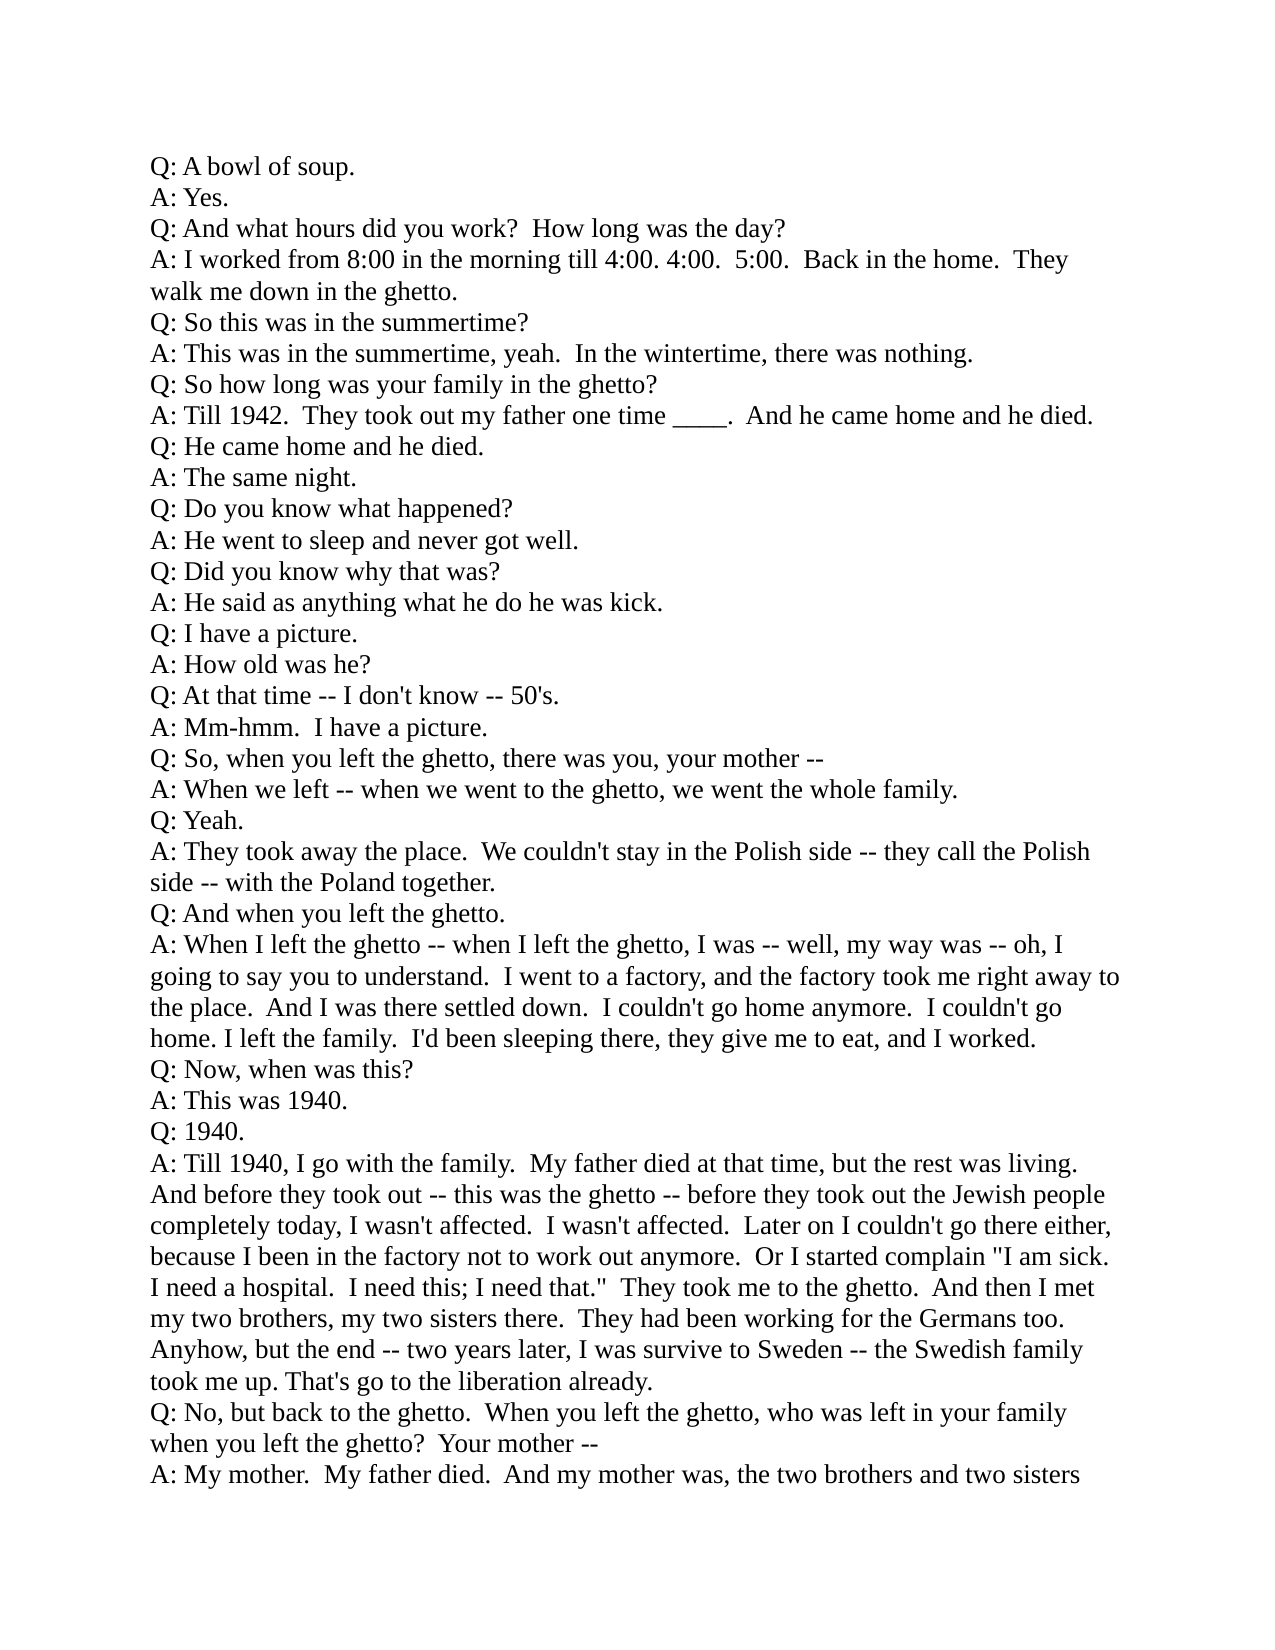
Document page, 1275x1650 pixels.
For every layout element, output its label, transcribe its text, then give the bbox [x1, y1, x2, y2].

text Q: Do you know what happened? [150, 617, 1125, 648]
text Q: So, when you left the ghetto, there was you, your mother -- [150, 866, 1125, 897]
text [150, 1271, 1125, 1458]
text A: This was 1940. [150, 1209, 1125, 1240]
text A: He said as anything what he do he was kick. [150, 711, 1125, 742]
text Q: Did you know why that was? [150, 679, 1125, 711]
text Q: I have a picture. [150, 742, 1125, 773]
text Q: Now, you said that you had a job. You went out to work when you were in the ghetto? [150, 150, 1125, 212]
text Q: 1940. [150, 1240, 1125, 1271]
text A: He went to sleep and never got well. [150, 648, 1125, 679]
text Q: So how long was your family in the ghetto? [150, 493, 1125, 524]
text Q: So this was in the summertime? [150, 430, 1125, 461]
text A: How old was he? [150, 773, 1125, 804]
text Q: Now, when was this? [150, 1178, 1125, 1209]
text A: I worked from 8:00 in the morning till 4:00. 4:00. 5:00. Back in the home. They walk me down in the ghetto. [150, 368, 1125, 430]
text Q: A bowl of soup. [150, 274, 1125, 306]
text A: When I left the ghetto -- when I left the ghetto, I was -- well, my way was -- oh, I going to say you to understand. I went to a factory, and the factory took me right away to the place. And I was there settled down. I couldn't go home anymore. I couldn't go home. I left the family. I'd been sleeping there, they give me to eat, and I worked. [150, 1053, 1125, 1178]
text Q: And what hours did you work? How long was the day? [150, 337, 1125, 368]
text A: When we left -- when we went to the ghetto, we went the whole family. [150, 897, 1125, 929]
text Q: He came home and he died. [150, 555, 1125, 586]
text Q: At that time -- I don't know -- 50's. [150, 804, 1125, 835]
text Q: And when you left the ghetto. [150, 1022, 1125, 1053]
text A: Yeah. Like I said, in the field, you know? The flowers -- like, putting flowers in and help them clean -- just like that. We got about 12:00 a bowl of soup. [150, 212, 1125, 274]
text A: They took away the place. We couldn't stay in the Polish side -- they call the Polish side -- with the Poland together. [150, 960, 1125, 1022]
text A: This was in the summertime, yeah. In the wintertime, there was nothing. [150, 461, 1125, 493]
text A: Yes. [150, 306, 1125, 337]
text A: Mm-hmm. I have a picture. [150, 835, 1125, 866]
text Q: Yeah. [150, 929, 1125, 960]
text A: The same night. [150, 586, 1125, 617]
text A: Till 1942. They took out my father one time ____. And he came home and he died. [150, 524, 1125, 555]
